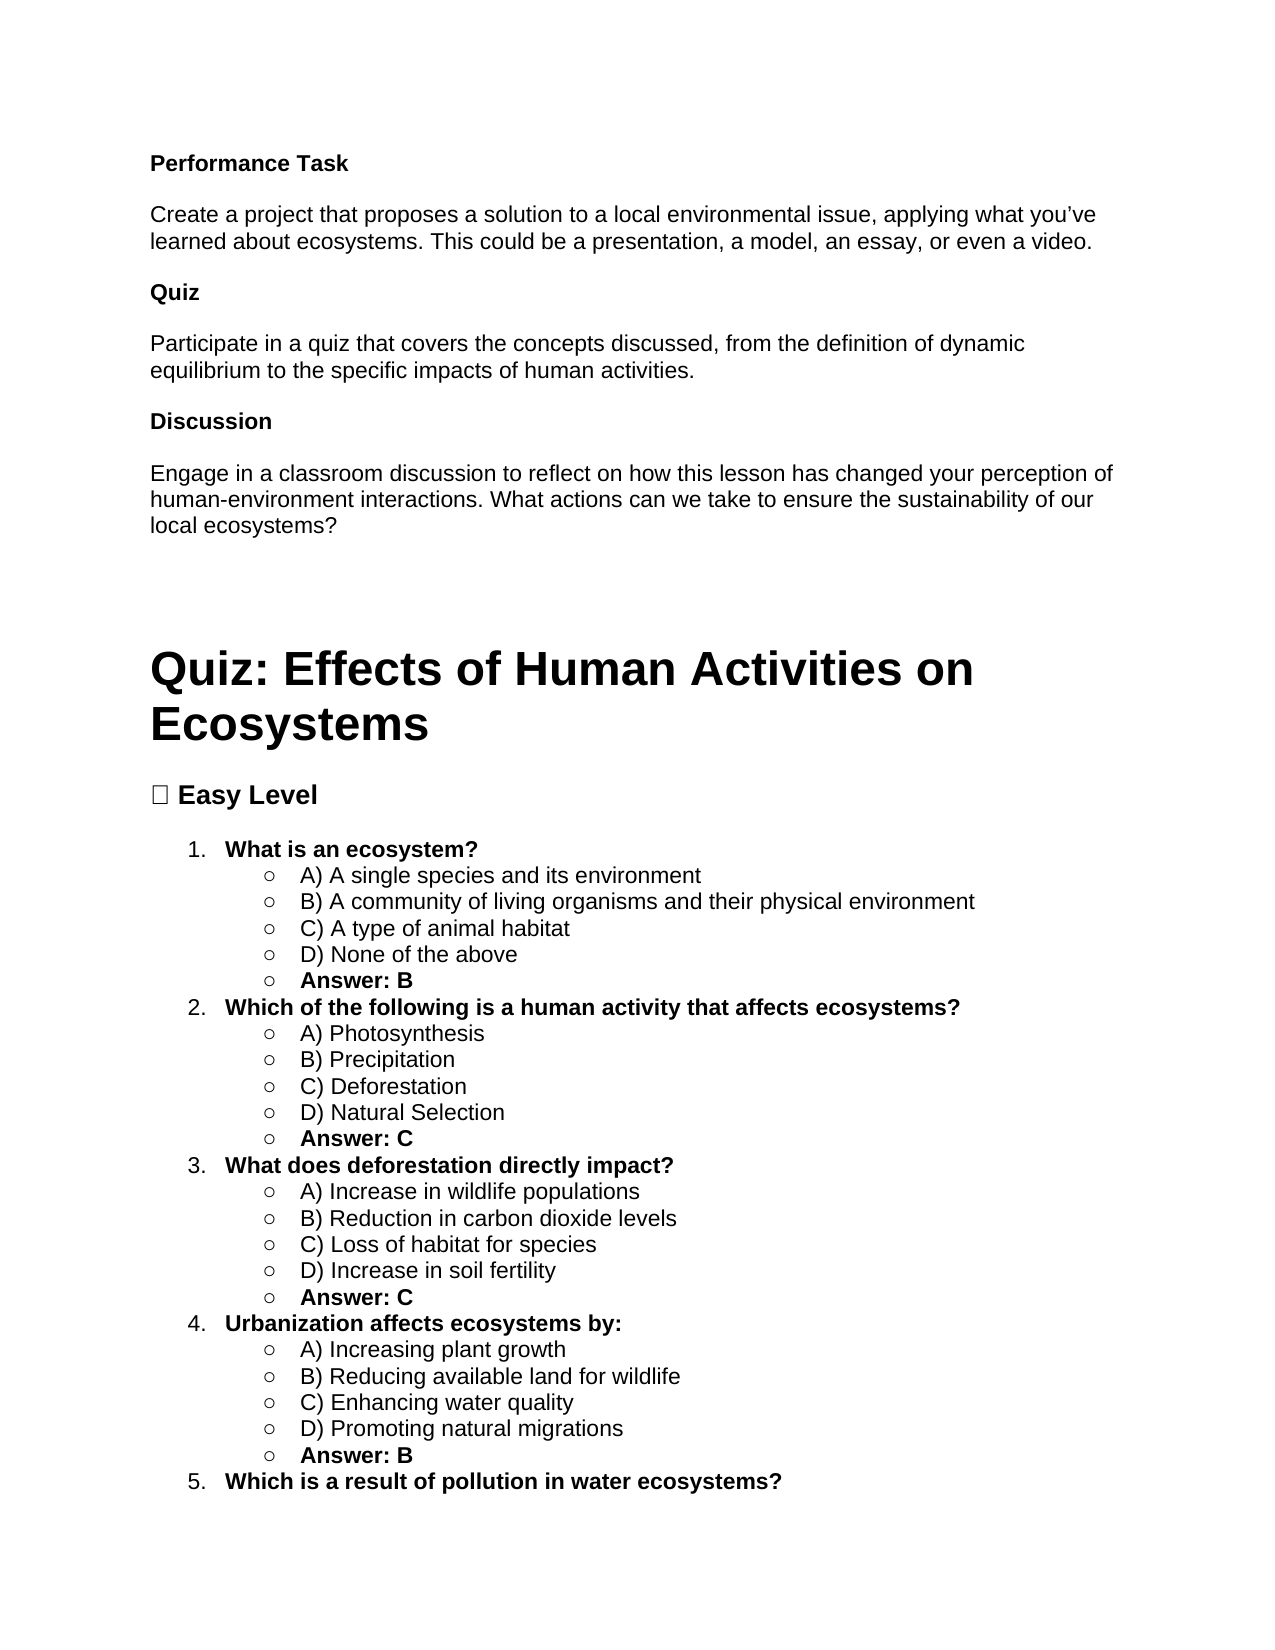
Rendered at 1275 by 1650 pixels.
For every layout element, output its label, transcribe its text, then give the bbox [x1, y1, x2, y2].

list Answer: C [262, 1283, 1125, 1310]
subtitle Discussion [150, 408, 1125, 434]
list Answer: B [262, 1442, 1125, 1468]
list C) Enhancing water quality [262, 1389, 1125, 1415]
list B) A community of living organisms and their physical environment [262, 888, 1125, 914]
list D) Promoting natural migrations [262, 1415, 1125, 1442]
subtitle 🌱 Easy Level [150, 779, 1125, 811]
list C) A type of animal habitat [262, 914, 1125, 941]
subtitle Performance Task [150, 150, 1125, 176]
list B) Reduction in carbon dioxide levels [262, 1204, 1125, 1231]
list A) Photosynthesis [262, 1020, 1125, 1046]
list A) Increase in wildlife populations [262, 1178, 1125, 1204]
list Which is a result of pollution in water ecosystems? [187, 1468, 1125, 1494]
list B) Reducing available land for wildlife [262, 1363, 1125, 1389]
list What is an ecosystem? [187, 836, 1125, 862]
subtitle Quiz: Effects of Human Activities on Ecosystems [150, 640, 1125, 750]
list Which of the following is a human activity that affects ecosystems? [187, 994, 1125, 1020]
list B) Precipitation [262, 1046, 1125, 1073]
list Answer: B [262, 967, 1125, 994]
list Answer: C [262, 1125, 1125, 1152]
text Engage in a classroom discussion to reflect on how this lesson has changed your perception of human-environment interactions. What actions can we take to ensure the sustainability of our local ecosystems? [150, 459, 1125, 538]
list D) None of the above [262, 941, 1125, 967]
subtitle Quiz [150, 279, 1125, 305]
list A) A single species and its environment [262, 862, 1125, 888]
list C) Deforestation [262, 1073, 1125, 1099]
list Urbanization affects ecosystems by: [187, 1310, 1125, 1336]
text Create a project that proposes a solution to a local environmental issue, applying what you’ve learned about ecosystems. This could be a presentation, a model, an essay, or even a video. [150, 201, 1125, 254]
list A) Increasing plant growth [262, 1336, 1125, 1363]
text Participate in a quiz that covers the concepts discussed, from the definition of dynamic equilibrium to the specific impacts of human activities. [150, 330, 1125, 383]
list D) Increase in soil fertility [262, 1257, 1125, 1283]
list What does deforestation directly impact? [187, 1152, 1125, 1178]
list D) Natural Selection [262, 1099, 1125, 1125]
list C) Loss of habitat for species [262, 1231, 1125, 1257]
